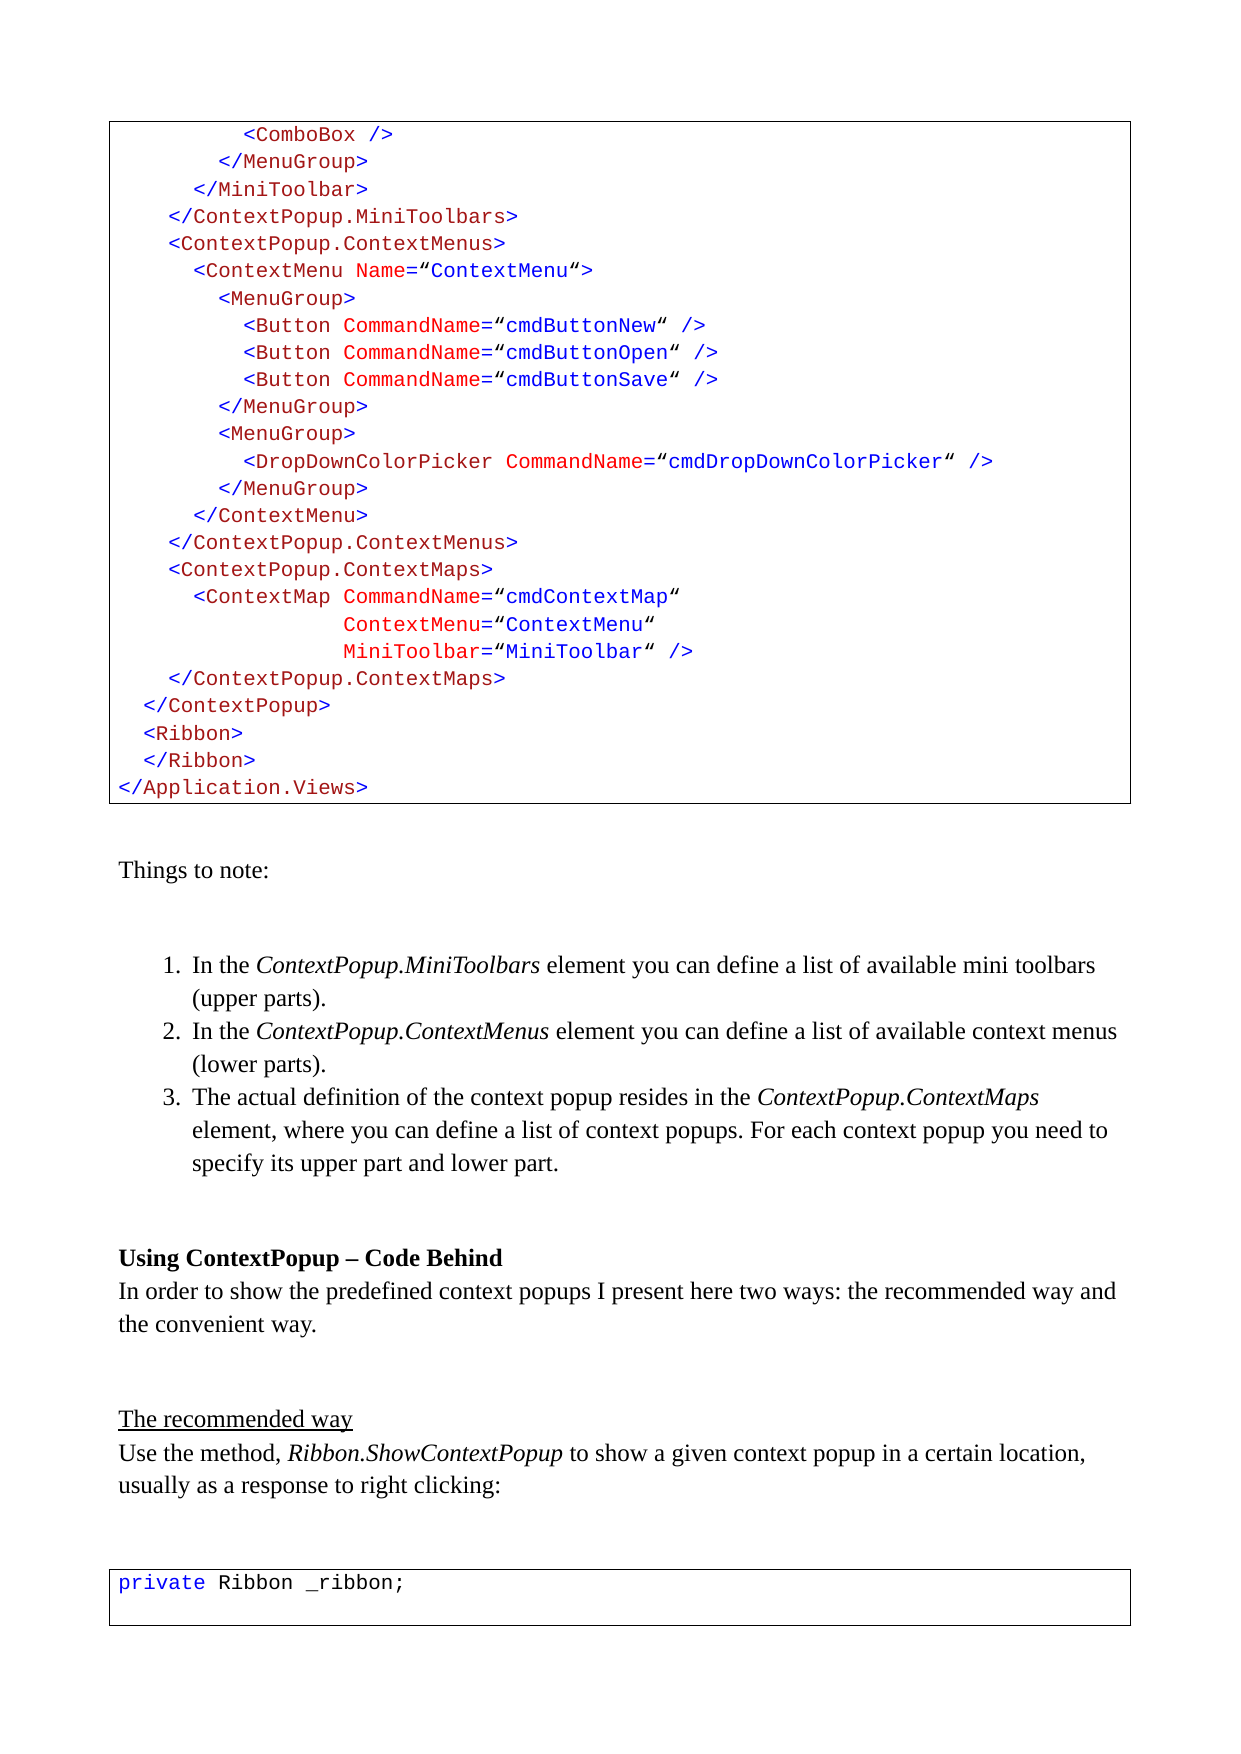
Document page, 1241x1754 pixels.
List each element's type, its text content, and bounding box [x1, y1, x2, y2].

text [110, 122, 1130, 803]
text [110, 1570, 1130, 1625]
list In the ContextPopup.MiniToolbars element you can define a list of available mini toolbars (upper parts). [162, 950, 1122, 1012]
list The actual definition of the context popup resides in the ContextPopup.ContextMaps element, where you can define a list of context popups. For each context popup you need to specify its upper part and lower part. [162, 1082, 1122, 1177]
list In the ContextPopup.ContextMenus element you can define a list of available context menus (lower parts). [162, 1016, 1122, 1078]
text Things to note: [118, 855, 1122, 883]
text The recommended way Use the method, Ribbon.ShowContextPopup to show a given context popup in a certain location, usually as a response to right clicking: [118, 1404, 1122, 1499]
text Using ContextPopup – Code Behind In order to show the predefined context popups I present here two ways: the recommended way and the convenient way. [118, 1243, 1122, 1338]
